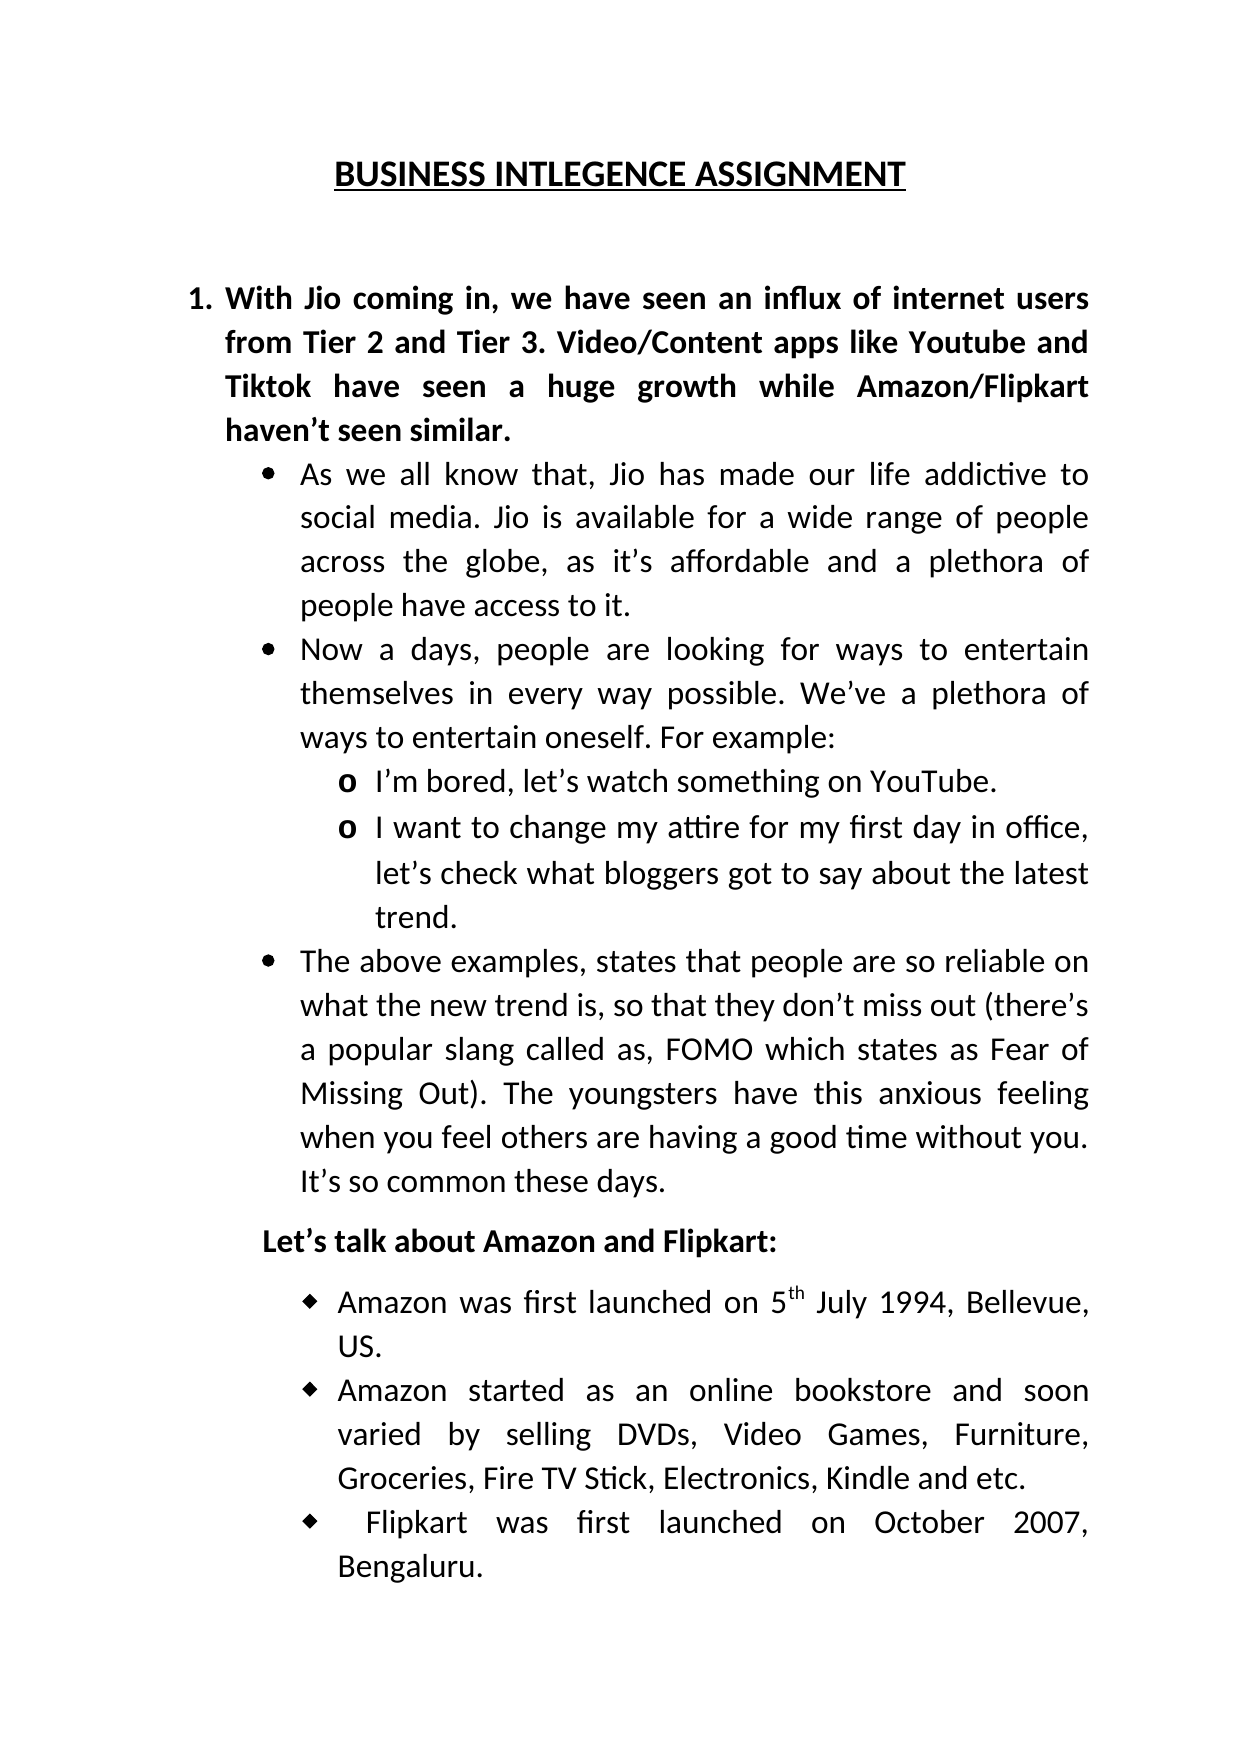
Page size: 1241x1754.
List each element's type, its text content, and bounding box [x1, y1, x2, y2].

text BUSINESS INTLEGENCE ASSIGNMENT [150, 150, 1090, 196]
list I’m bored, let’s watch something on YouTube. [337, 760, 1090, 803]
list Now a days, people are looking for ways to entertain themselves in every way possible. We’ve a plethora of ways to entertain oneself. For example: [262, 628, 1090, 757]
list Flipkart was first launched on October 2007, Bengaluru. [300, 1501, 1090, 1585]
text Let’s talk about Amazon and Flipkart: [262, 1220, 1090, 1261]
list With Jio coming in, we have seen an influx of internet users from Tier 2 and Tier 3. Video/Content apps like Youtube and Tiktok have seen a huge growth while Amazon/Flipkart haven’t seen similar. [187, 277, 1090, 449]
list As we all know that, Jio has made our life addictive to social media. Jio is available for a wide range of people across the globe, as it’s affordable and a plethora of people have access to it. [262, 453, 1090, 625]
list The above examples, states that people are so reliable on what the new trend is, so that they don’t miss out (there’s a popular slang called as, FOMO which states as Fear of Missing Out). The youngsters have this anxious feeling when you feel others are having a good time without you. It’s so common these days. [262, 940, 1090, 1200]
list Amazon was first launched on 5th July 1994, Bellevue, US. [300, 1281, 1090, 1366]
list I want to change my attire for my first day in office, let’s check what bloggers got to say about the latest trend. [337, 806, 1090, 937]
list Amazon started as an online bookstore and soon varied by selling DVDs, Video Games, Furniture, Groceries, Fire TV Stick, Electronics, Kindle and etc. [300, 1369, 1090, 1497]
